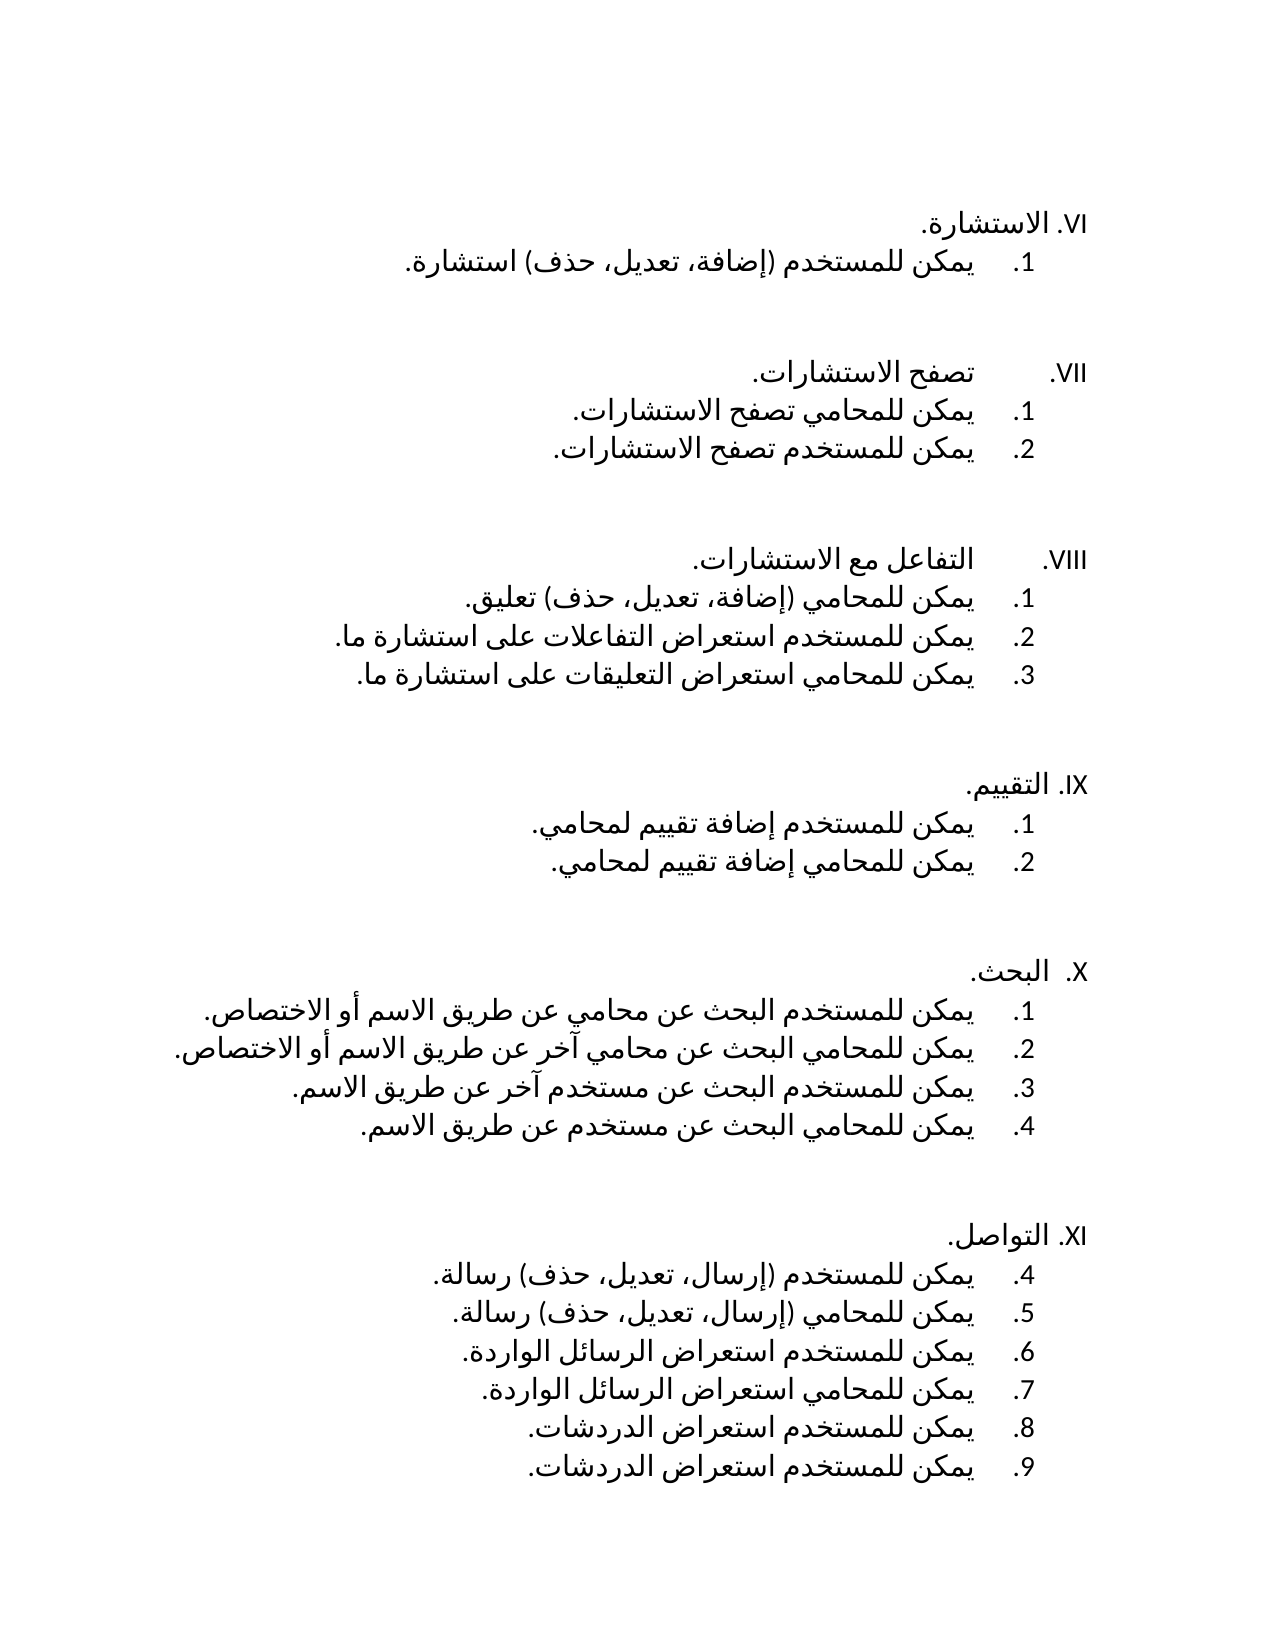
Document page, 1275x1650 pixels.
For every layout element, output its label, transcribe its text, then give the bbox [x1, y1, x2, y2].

list يمكن للمحامي (إضافة، تعديل، حذف) تعليق. [150, 579, 1012, 615]
list تصفح الاستشارات. [150, 354, 1087, 389]
list يمكن للمستخدم البحث عن مستخدم آخر عن طريق الاسم. [150, 1069, 1012, 1104]
list الاستشارة. [150, 205, 1087, 241]
list يمكن للمحامي استعراض التعليقات على استشارة ما. [150, 656, 1012, 692]
list التواصل. [150, 1217, 1087, 1253]
list التقييم. [150, 766, 1087, 802]
list يمكن للمستخدم استعراض التفاعلات على استشارة ما. [150, 618, 1012, 653]
list يمكن للمستخدم (إضافة، تعديل، حذف) استشارة. [150, 243, 1012, 279]
list يمكن للمستخدم تصفح الاستشارات. [150, 431, 1012, 466]
list يمكن للمستخدم استعراض الدردشات. [150, 1409, 1012, 1445]
list البحث. [150, 953, 1087, 989]
list يمكن للمحامي (إرسال، تعديل، حذف) رسالة. [150, 1294, 1012, 1330]
list يمكن للمحامي استعراض الرسائل الواردة. [150, 1371, 1012, 1407]
list يمكن للمستخدم البحث عن محامي عن طريق الاسم أو الاختصاص. [150, 992, 1012, 1027]
list يمكن للمحامي البحث عن مستخدم عن طريق الاسم. [150, 1107, 1012, 1143]
list يمكن للمستخدم إضافة تقييم لمحامي. [150, 805, 1012, 840]
list يمكن للمستخدم (إرسال، تعديل، حذف) رسالة. [150, 1256, 1012, 1291]
list يمكن للمحامي البحث عن محامي آخر عن طريق الاسم أو الاختصاص. [150, 1030, 1012, 1066]
list يمكن للمحامي إضافة تقييم لمحامي. [150, 843, 1012, 879]
list يمكن للمستخدم استعراض الرسائل الواردة. [150, 1333, 1012, 1368]
list يمكن للمستخدم استعراض الدردشات. [150, 1448, 1012, 1484]
list التفاعل مع الاستشارات. [150, 541, 1087, 576]
list يمكن للمحامي تصفح الاستشارات. [150, 392, 1012, 428]
